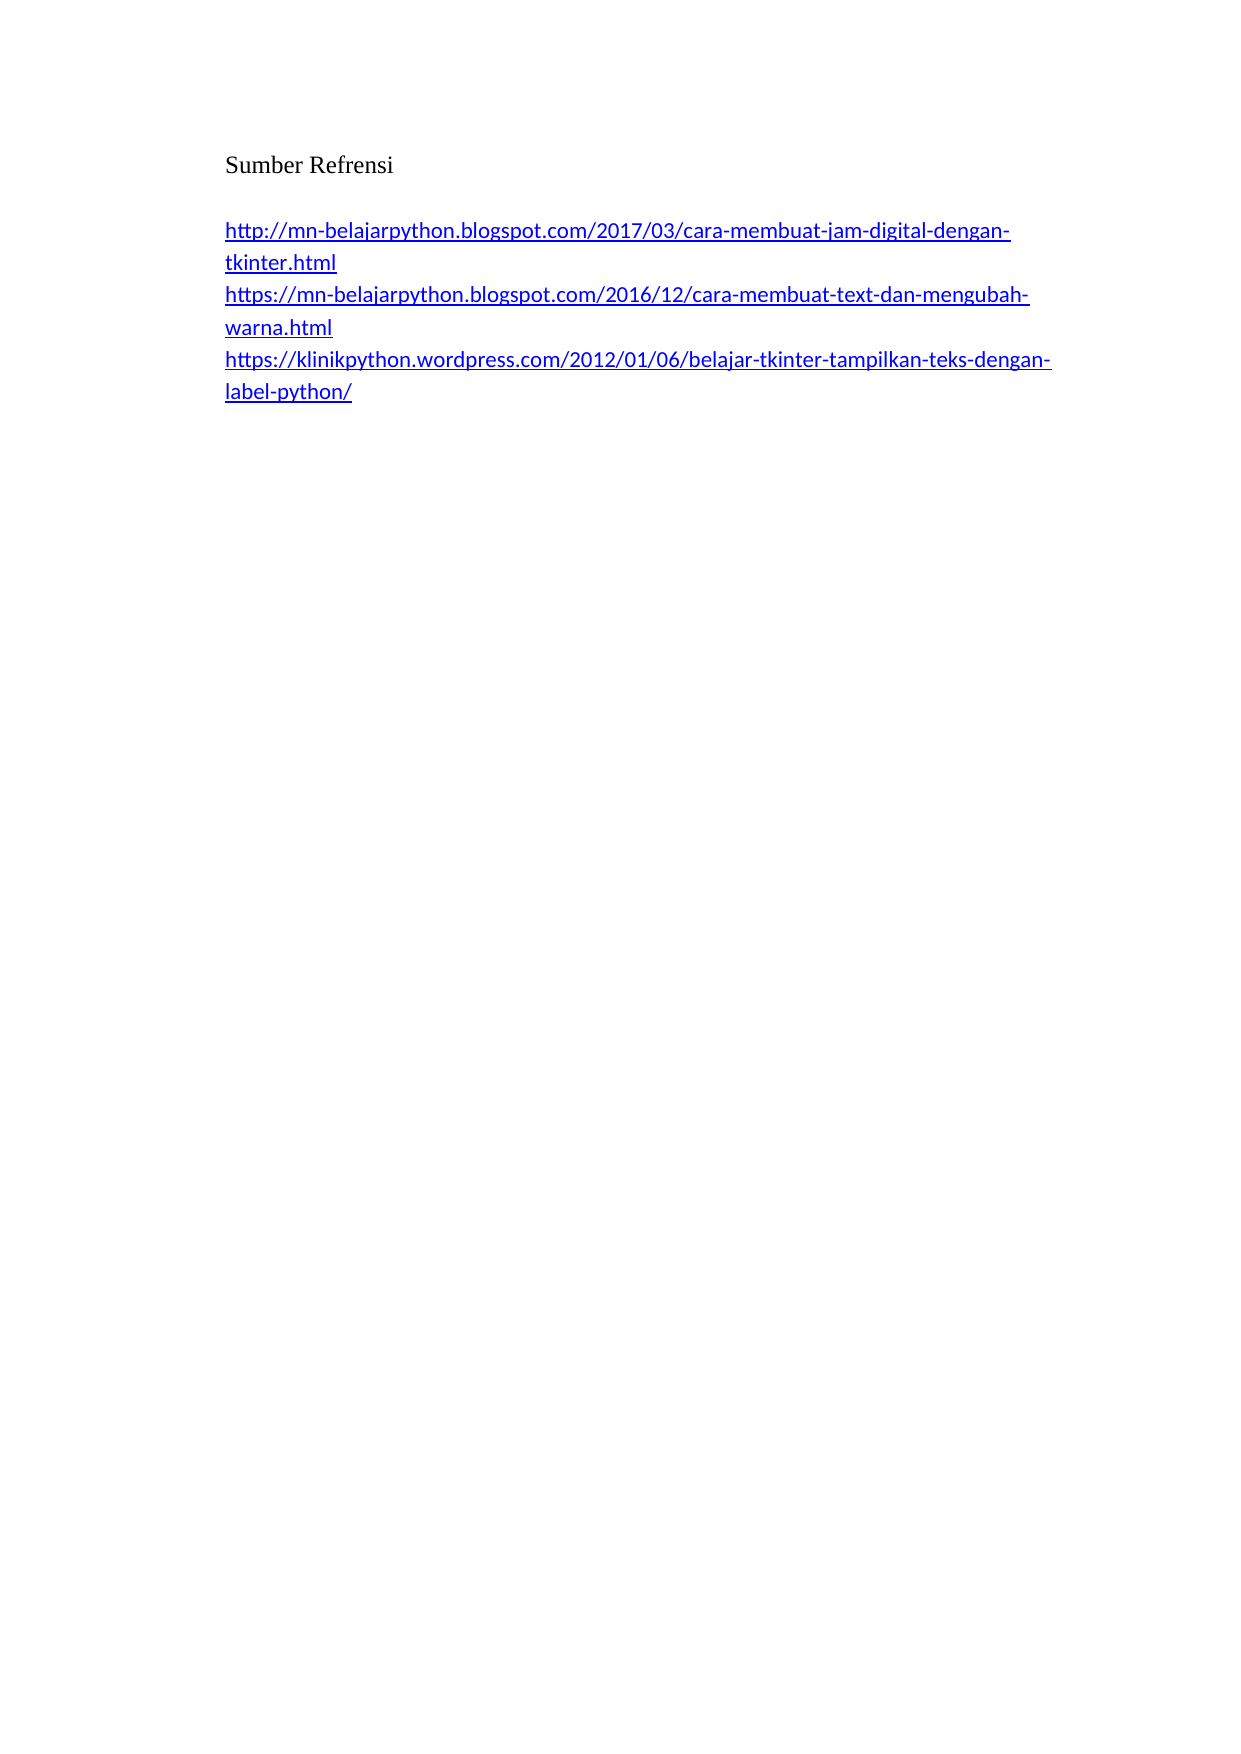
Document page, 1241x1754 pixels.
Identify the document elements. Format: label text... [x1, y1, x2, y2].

list http://mn-belajarpython.blogspot.com/2017/03/cara-membuat-jam-digital-dengan-tkinter.html [225, 216, 1090, 276]
list Sumber Refrensi [225, 150, 1090, 179]
list https://mn-belajarpython.blogspot.com/2016/12/cara-membuat-text-dan-mengubah-warna.html [225, 280, 1090, 341]
list https://klinikpython.wordpress.com/2012/01/06/belajar-tkinter-tampilkan-teks-dengan-label-python/ [225, 345, 1090, 405]
